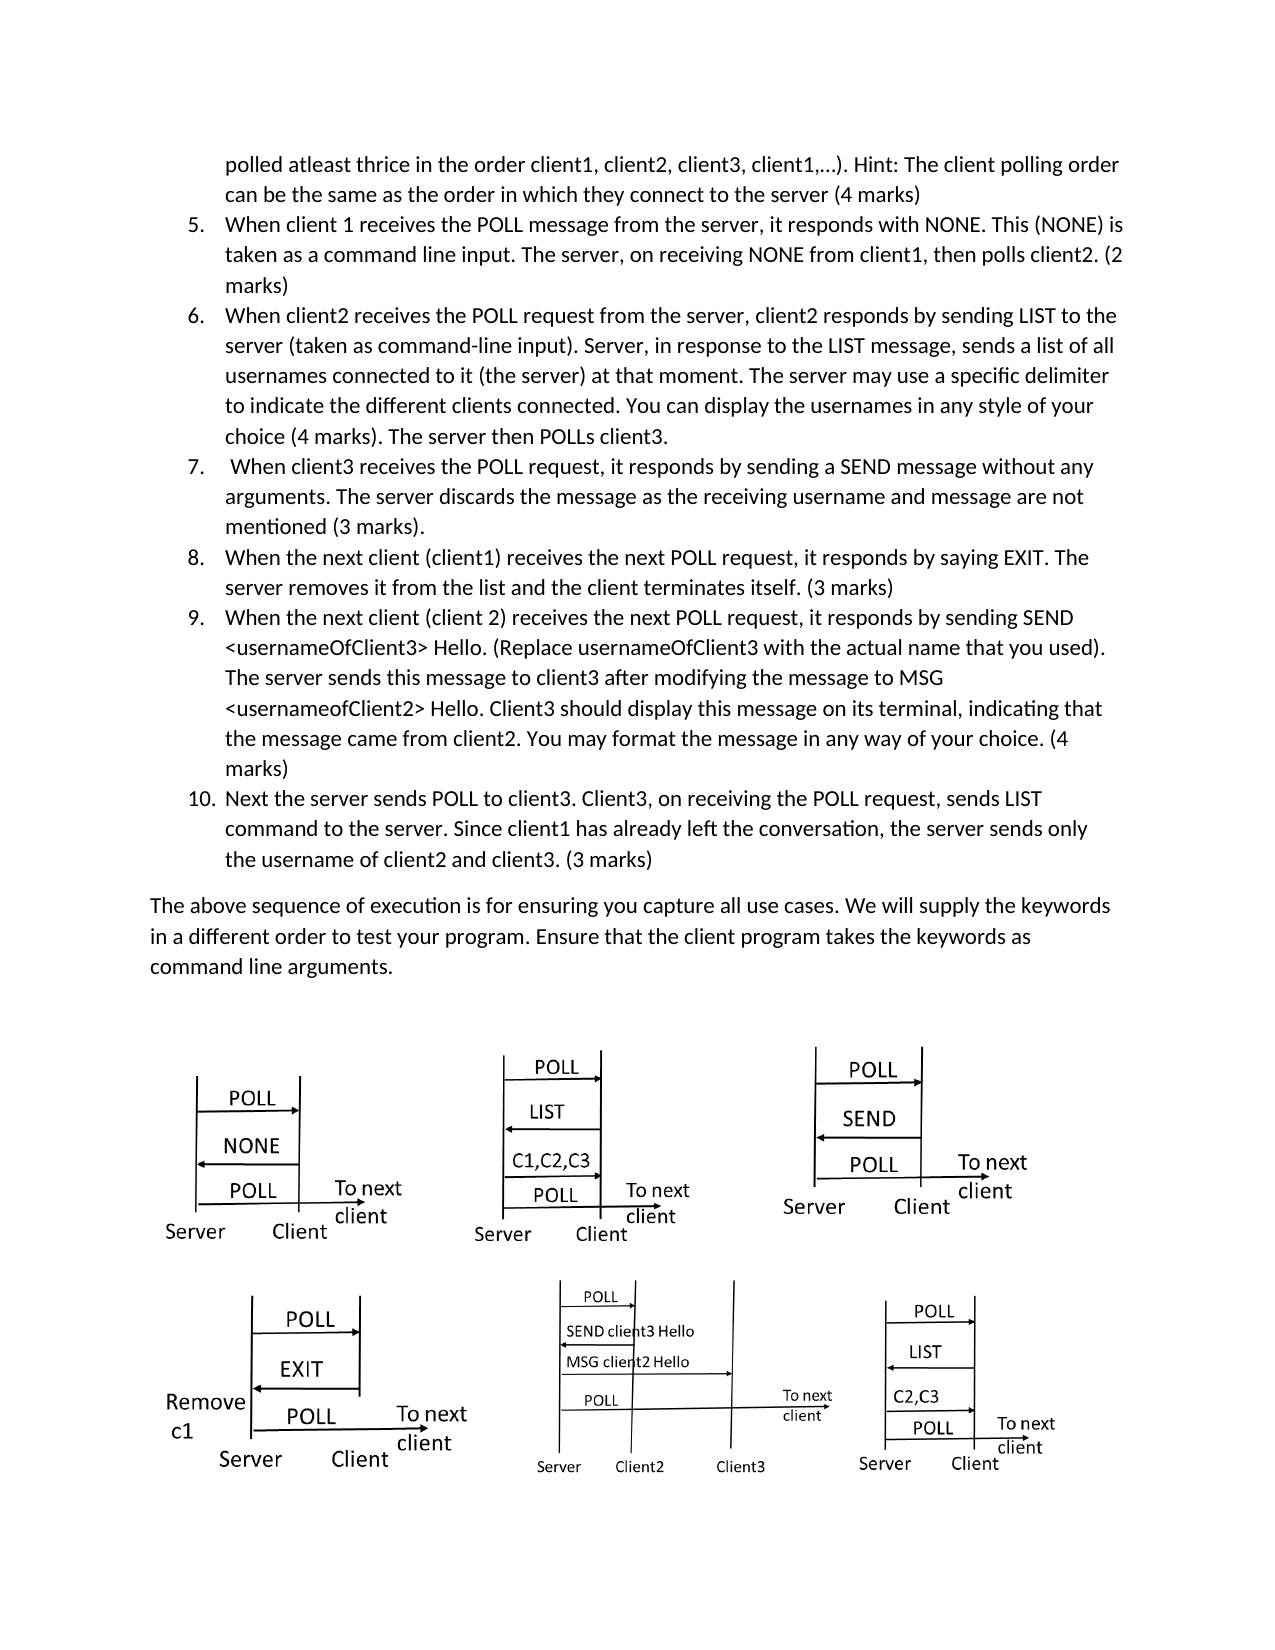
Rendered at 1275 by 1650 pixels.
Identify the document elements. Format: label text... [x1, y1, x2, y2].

picture [526, 1280, 1073, 1487]
list When the next client (client 2) receives the next POLL request, it responds by sending SEND <usernameOfClient3> Hello. (Replace usernameOfClient3 with the actual name that you used). The server sends this message to client3 after modifying the message to MSG <usernameofClient2> Hello. Client3 should display this message on its terminal, indicating that the message came from client2. You may format the message in any way of your choice. (4 marks) [187, 603, 1125, 782]
picture [461, 1046, 709, 1260]
picture [150, 1295, 488, 1488]
list When client 1 receives the POLL message from the server, it responds with NONE. This (NONE) is taken as a command line input. The server, on receiving NONE from client1, then polls client2. (2 marks) [187, 210, 1125, 299]
picture [768, 1046, 1048, 1235]
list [187, 150, 1125, 208]
list When client2 receives the POLL request from the server, client2 responds by sending LIST to the server (taken as command-line input). Server, in response to the LIST message, sends a list of all usernames connected to it (the server) at that moment. The server may use a specific delimiter to indicate the different clients connected. You can display the usernames in any style of your choice (4 marks). The server then POLLs client3. [187, 301, 1125, 450]
text The above sequence of execution is for ensuring you capture all use cases. We will supply the keywords in a different order to test your program. Ensure that the client program takes the keywords as command line arguments. [150, 892, 1125, 980]
picture [150, 1076, 422, 1259]
list Next the server sends POLL to client3. Client3, on receiving the POLL request, sends LIST command to the server. Since client1 has already left the conversation, the server sends only the username of client2 and client3. (3 marks) [187, 784, 1125, 873]
list When the next client (client1) receives the next POLL request, it responds by saying EXIT. The server removes it from the list and the client terminates itself. (3 marks) [187, 543, 1125, 601]
list When client3 receives the POLL request, it responds by sending a SEND message without any arguments. The server discards the message as the receiving username and message are not mentioned (3 marks). [187, 452, 1125, 541]
